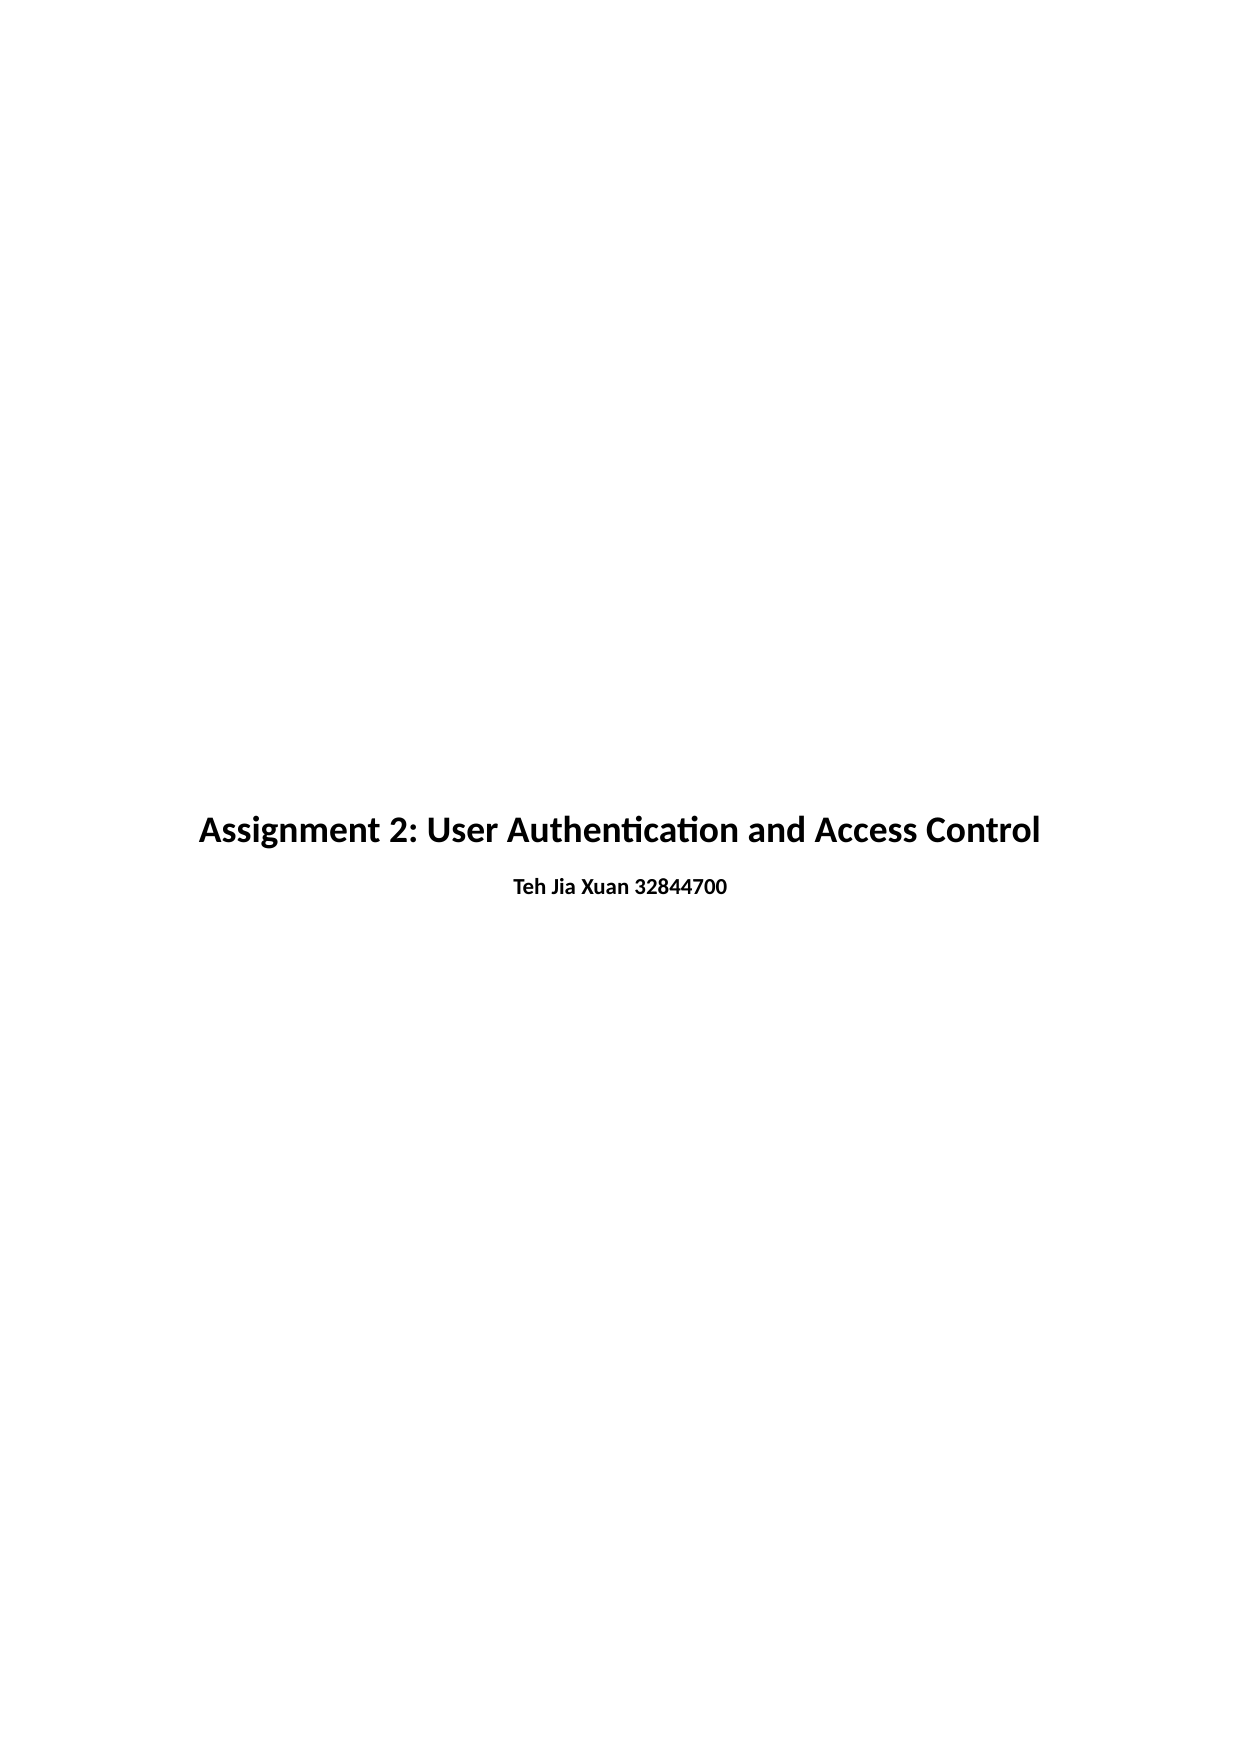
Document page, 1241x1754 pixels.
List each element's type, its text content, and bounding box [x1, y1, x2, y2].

text Assignment 2: User Authentication and Access Control [150, 806, 1090, 852]
text Teh Jia Xuan 32844700 [150, 872, 1090, 900]
